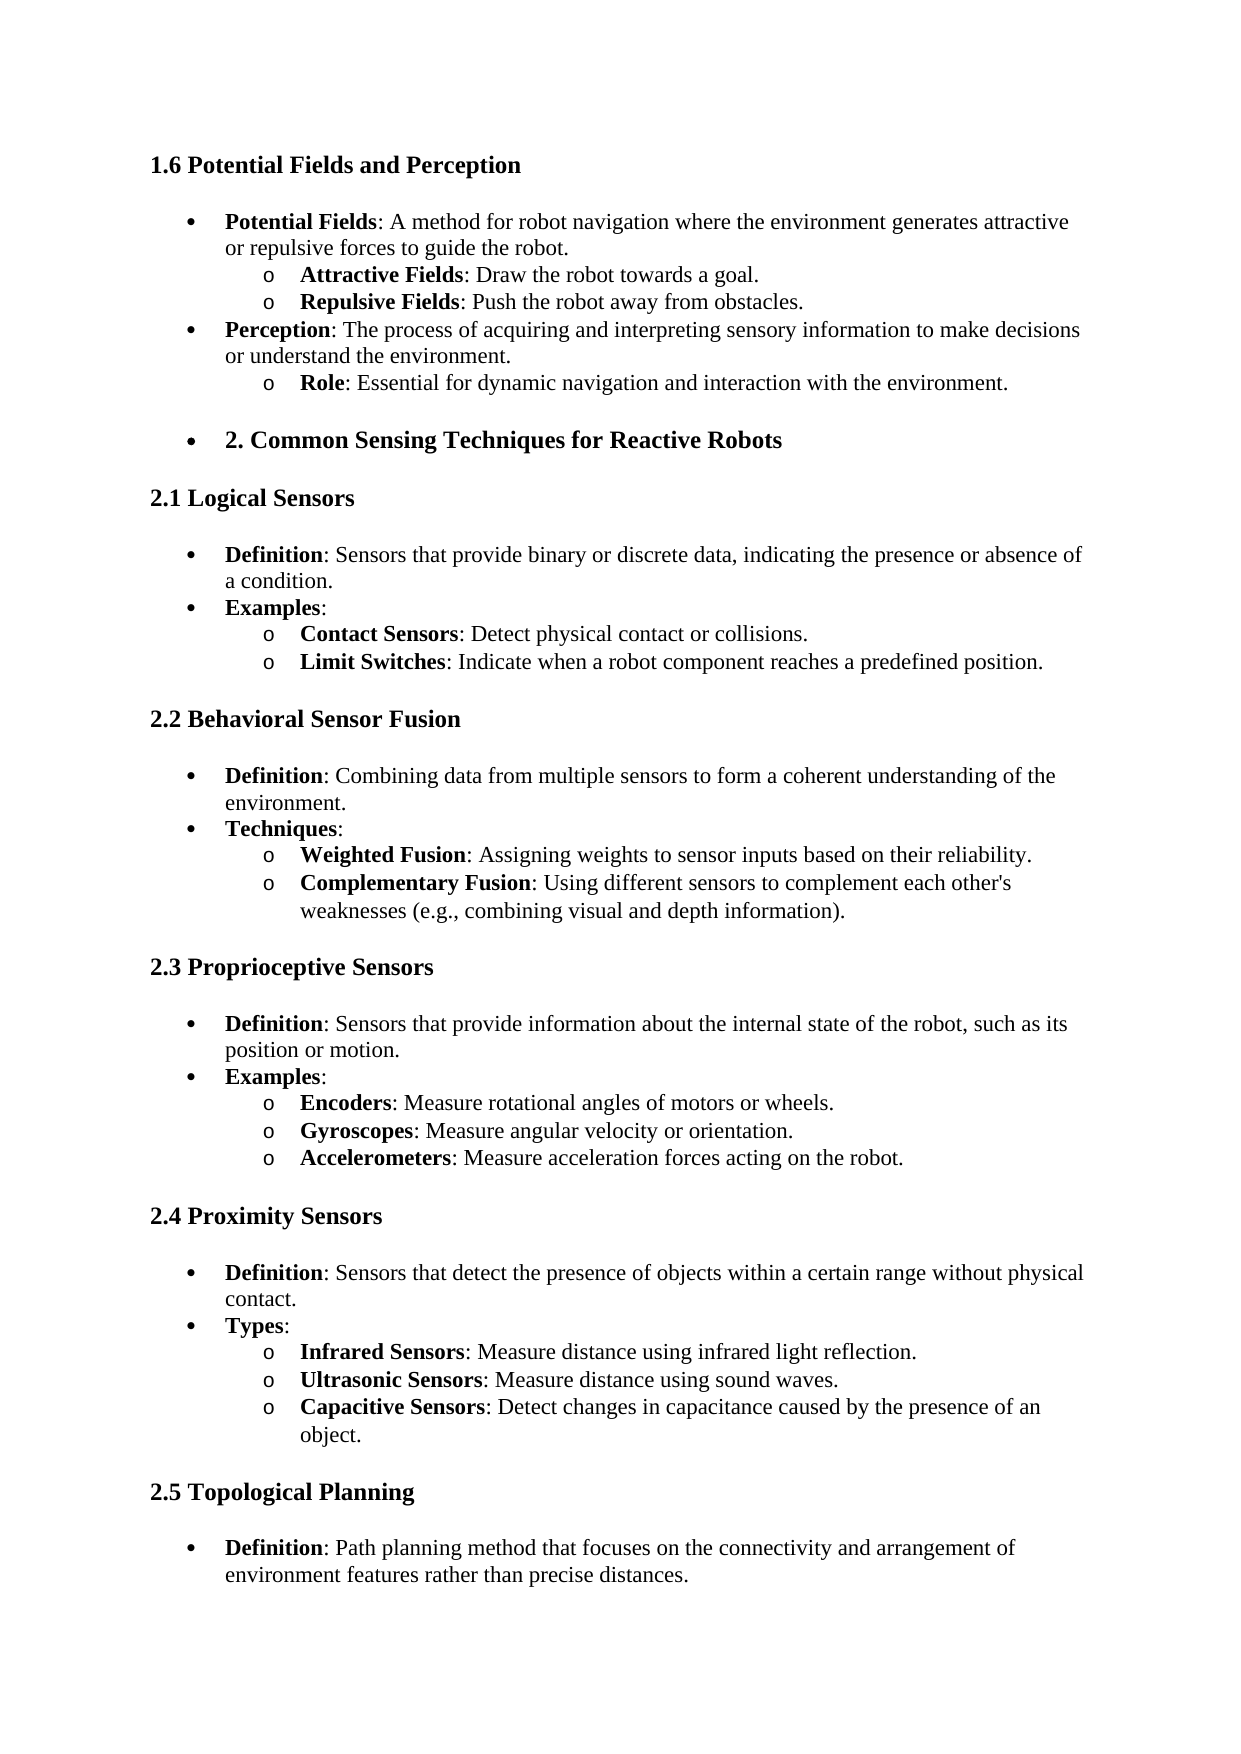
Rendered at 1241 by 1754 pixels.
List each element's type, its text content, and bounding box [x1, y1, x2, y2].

text 1.6 Potential Fields and Perception [150, 150, 1090, 179]
list Infrared Sensors: Measure distance using infrared light reflection. [262, 1338, 1090, 1366]
list Types: [187, 1312, 1090, 1338]
list Complementary Fusion: Using different sensors to complement each other's weaknesses (e.g., combining visual and depth information). [262, 869, 1090, 923]
list Definition: Sensors that provide binary or discrete data, indicating the presence or absence of a condition. [187, 541, 1090, 594]
list Accelerometers: Measure acceleration forces acting on the robot. [262, 1144, 1090, 1172]
list Definition: Combining data from multiple sensors to form a coherent understanding of the environment. [187, 762, 1090, 815]
list Capacitive Sensors: Detect changes in capacitance caused by the presence of an object. [262, 1393, 1090, 1447]
list Limit Switches: Indicate when a robot component reaches a predefined position. [262, 648, 1090, 675]
list 2. Common Sensing Techniques for Reactive Robots [187, 425, 1090, 454]
list Role: Essential for dynamic navigation and interaction with the environment. [262, 368, 1090, 396]
text 2.5 Topological Planning [150, 1477, 1090, 1505]
list Definition: Sensors that detect the presence of objects within a certain range without physical contact. [187, 1259, 1090, 1312]
list Weighted Fusion: Assigning weights to sensor inputs based on their reliability. [262, 842, 1090, 869]
list Examples: [187, 594, 1090, 620]
text 2.3 Proprioceptive Sensors [150, 952, 1090, 981]
list Perception: The process of acquiring and interpreting sensory information to make decisions or understand the environment. [187, 316, 1090, 368]
list Attractive Fields: Draw the robot towards a goal. [262, 261, 1090, 288]
list Potential Fields: A method for robot navigation where the environment generates attractive or repulsive forces to guide the robot. [187, 208, 1090, 261]
list Encoders: Measure rotational angles of motors or wheels. [262, 1089, 1090, 1117]
list Techniques: [187, 815, 1090, 842]
list Repulsive Fields: Push the robot away from obstacles. [262, 288, 1090, 316]
list Gyroscopes: Measure angular velocity or orientation. [262, 1117, 1090, 1144]
text 2.4 Proximity Sensors [150, 1201, 1090, 1230]
list Definition: Sensors that provide information about the internal state of the robot, such as its position or motion. [187, 1010, 1090, 1063]
list Definition: Path planning method that focuses on the connectivity and arrangement of environment features rather than precise distances. [187, 1534, 1090, 1587]
text 2.2 Behavioral Sensor Fusion [150, 704, 1090, 733]
list Contact Sensors: Detect physical contact or collisions. [262, 620, 1090, 648]
list Ultrasonic Sensors: Measure distance using sound waves. [262, 1366, 1090, 1393]
list Examples: [187, 1063, 1090, 1089]
text 2.1 Logical Sensors [150, 483, 1090, 512]
